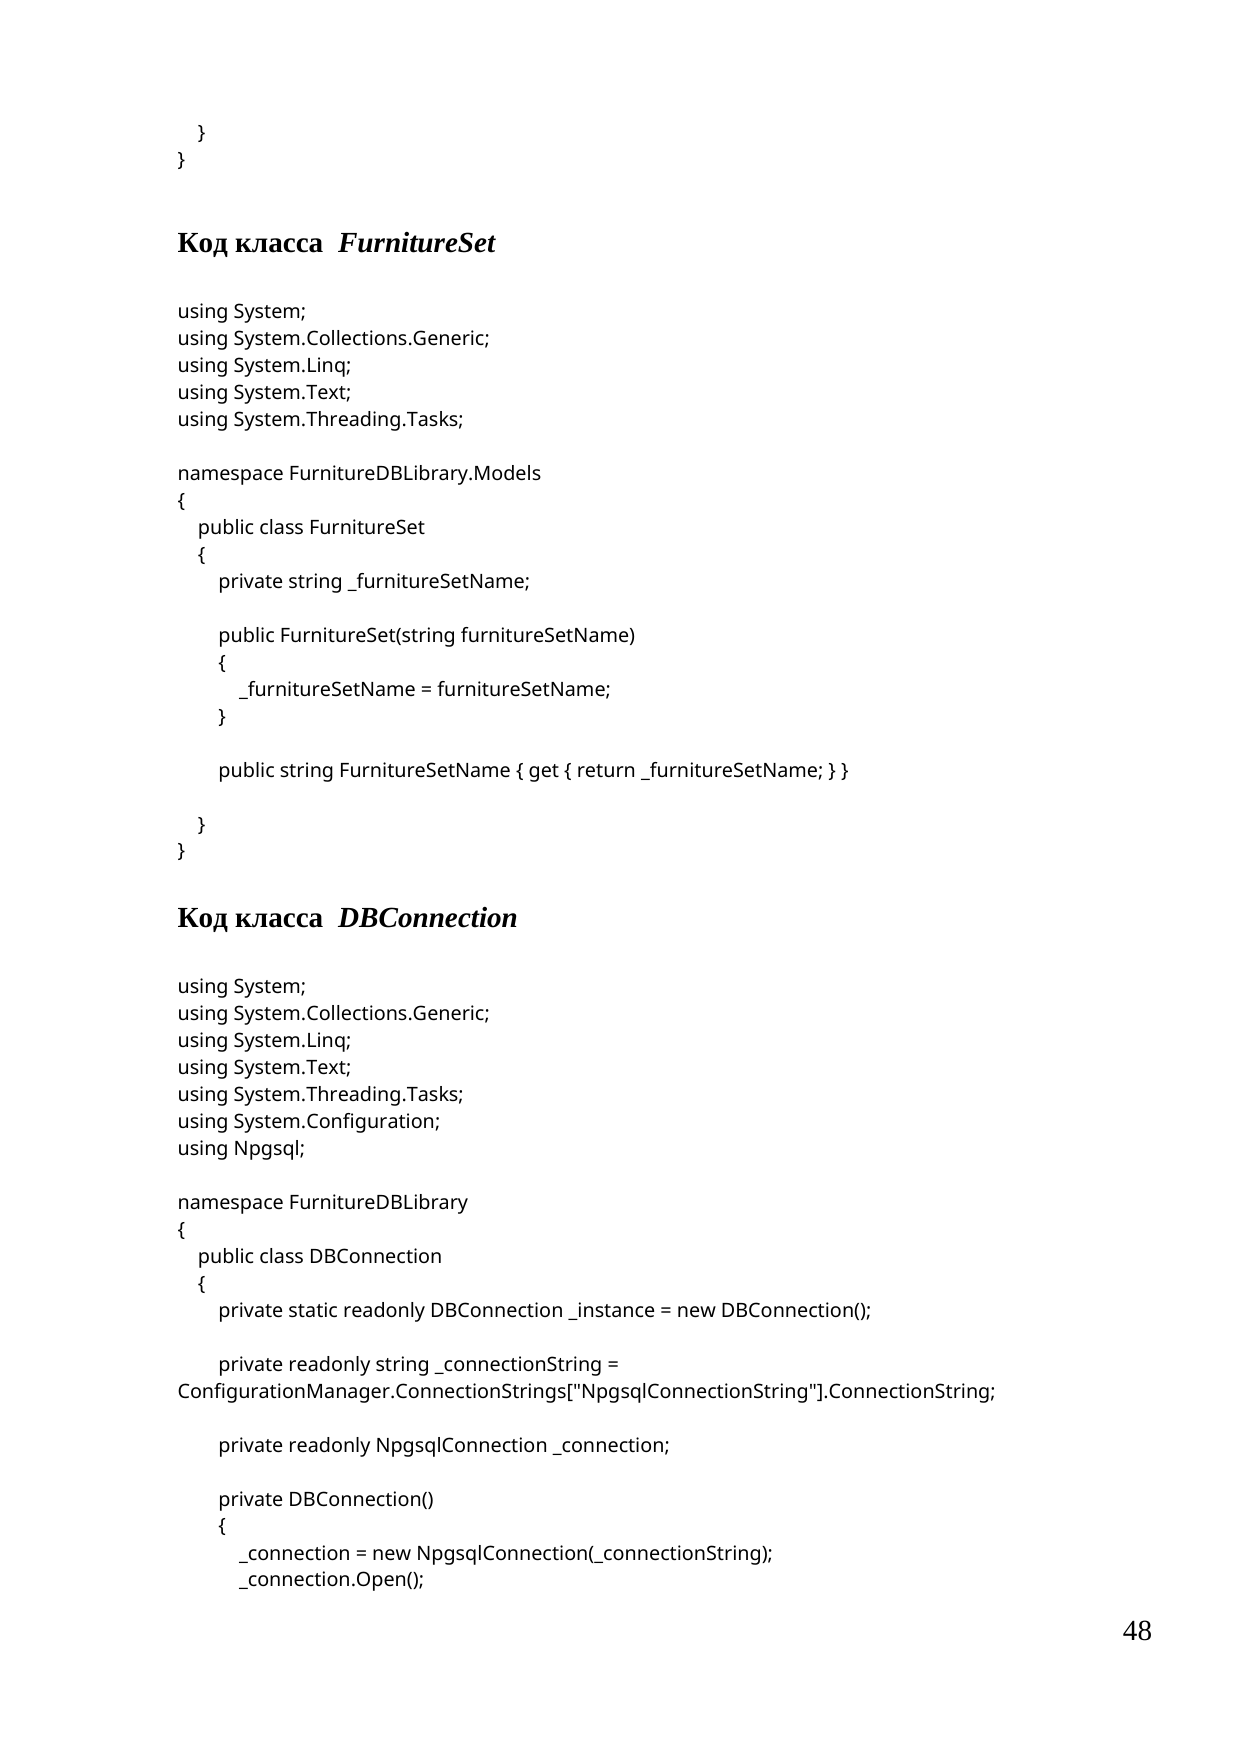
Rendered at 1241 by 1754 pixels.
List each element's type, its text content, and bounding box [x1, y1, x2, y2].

text using System.Linq; [177, 351, 1152, 378]
text using System; [177, 972, 1152, 999]
text _furnitureSetName = furnitureSetName; [177, 675, 1152, 702]
text { [177, 1512, 1152, 1539]
text { [177, 1215, 1152, 1242]
text { [177, 1269, 1152, 1296]
text namespace FurnitureDBLibrary [177, 1188, 1152, 1215]
text _connection = new NpgsqlConnection(_connectionString); [177, 1539, 1152, 1566]
text public class FurnitureSet [177, 513, 1152, 540]
text } [177, 810, 1152, 837]
text public FurnitureSet(string furnitureSetName) [177, 621, 1152, 648]
text using System.Collections.Generic; [177, 324, 1152, 351]
text Код класса DBConnection [177, 900, 1152, 933]
text namespace FurnitureDBLibrary.Models [177, 459, 1152, 486]
text } [177, 118, 1152, 145]
text { [177, 486, 1152, 513]
text { [177, 540, 1152, 567]
text { [177, 648, 1152, 675]
text using System; [177, 297, 1152, 324]
text using Npgsql; [177, 1134, 1152, 1161]
text _connection.Open(); [177, 1566, 1152, 1593]
text using System.Threading.Tasks; [177, 1080, 1152, 1107]
text using System.Text; [177, 1053, 1152, 1080]
text private readonly string _connectionString = ConfigurationManager.ConnectionStrings["NpgsqlConnectionString"].ConnectionString; [177, 1350, 1152, 1404]
text } [177, 837, 1152, 864]
text Код класса FurnitureSet [177, 225, 1152, 258]
text private static readonly DBConnection _instance = new DBConnection(); [177, 1296, 1152, 1323]
text private readonly NpgsqlConnection _connection; [177, 1431, 1152, 1458]
text using System.Threading.Tasks; [177, 405, 1152, 432]
text using System.Configuration; [177, 1107, 1152, 1134]
text private DBConnection() [177, 1485, 1152, 1512]
text private string _furnitureSetName; [177, 567, 1152, 594]
text } [177, 702, 1152, 729]
text using System.Text; [177, 378, 1152, 405]
text public class DBConnection [177, 1242, 1152, 1269]
text using System.Linq; [177, 1026, 1152, 1053]
text } [177, 145, 1152, 172]
text using System.Collections.Generic; [177, 999, 1152, 1026]
text public string FurnitureSetName { get { return _furnitureSetName; } } [177, 756, 1152, 783]
